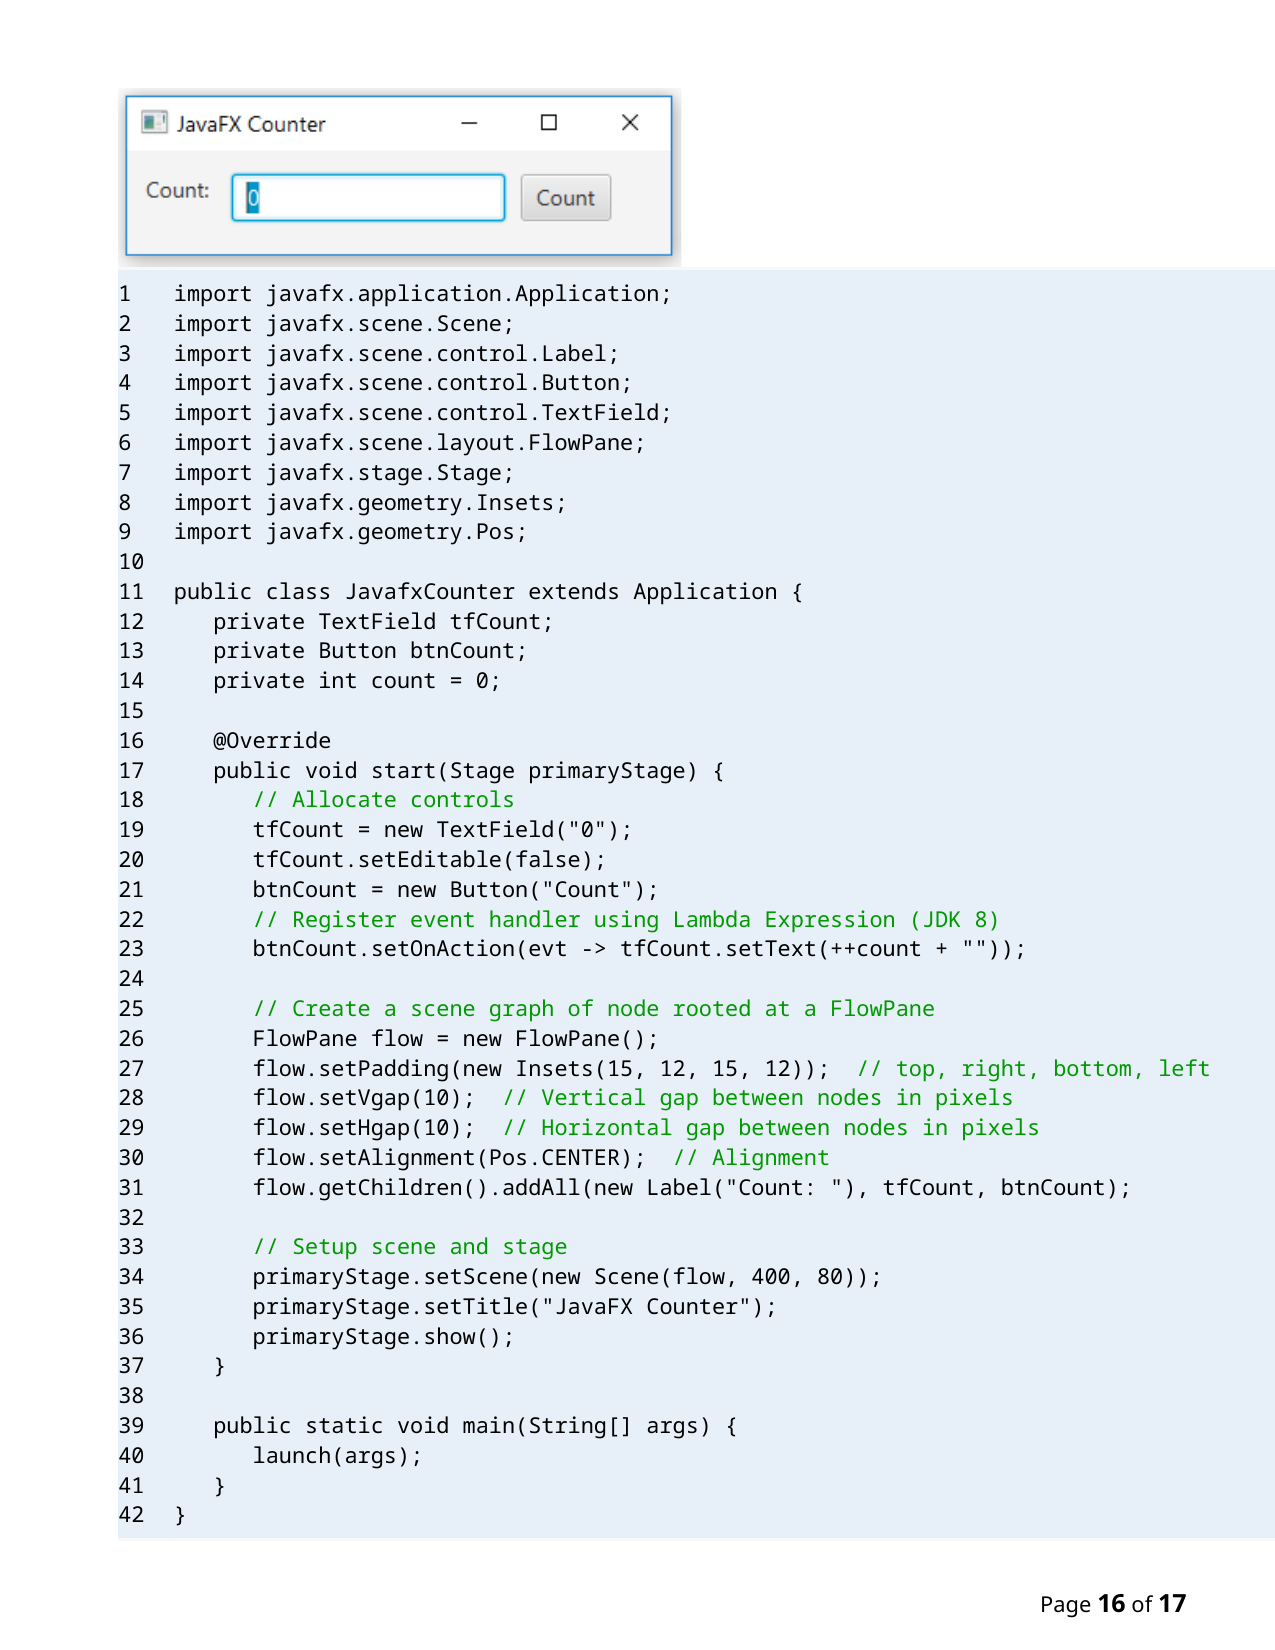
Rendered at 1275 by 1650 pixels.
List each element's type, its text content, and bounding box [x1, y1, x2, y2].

picture [118, 88, 682, 267]
table_header 1 2 3 4 5 6 7 8 9 10 11 12 13 14 15 16 17 18 19 20 21 22 23 24 25 26 27 28 29 30 31 32 33 34 35 36 37 38 39 40 41 42 [118, 270, 174, 1538]
table_header import javafx.application.Application; import javafx.scene.Scene; import javafx.scene.control.Label; import javafx.scene.control.Button; import javafx.scene.control.TextField; import javafx.scene.layout.FlowPane; import javafx.stage.Stage; import javafx.geometry.Insets; import javafx.geometry.Pos; public class JavafxCounter extends Application { private TextField tfCount; private Button btnCount; private int count = 0; @Override public void start(Stage primaryStage) { // Allocate controls tfCount = new TextField("0"); tfCount.setEditable(false); btnCount = new Button("Count"); // Register event handler using Lambda Expression (JDK 8) btnCount.setOnAction(evt -> tfCount.setText(++count + "")); // Create a scene graph of node rooted at a FlowPane FlowPane flow = new FlowPane(); flow.setPadding(new Insets(15, 12, 15, 12)); // top, right, bottom, left flow.setVgap(10); // Vertical gap between nodes in pixels flow.setHgap(10); // Horizontal gap between nodes in pixels flow.setAlignment(Pos.CENTER); // Alignment flow.getChildren().addAll(new Label("Count: "), tfCount, btnCount); // Setup scene and stage primaryStage.setScene(new Scene(flow, 400, 80)); primaryStage.setTitle("JavaFX Counter"); primaryStage.show(); } public static void main(String[] args) { launch(args); } } [174, 270, 1275, 1538]
